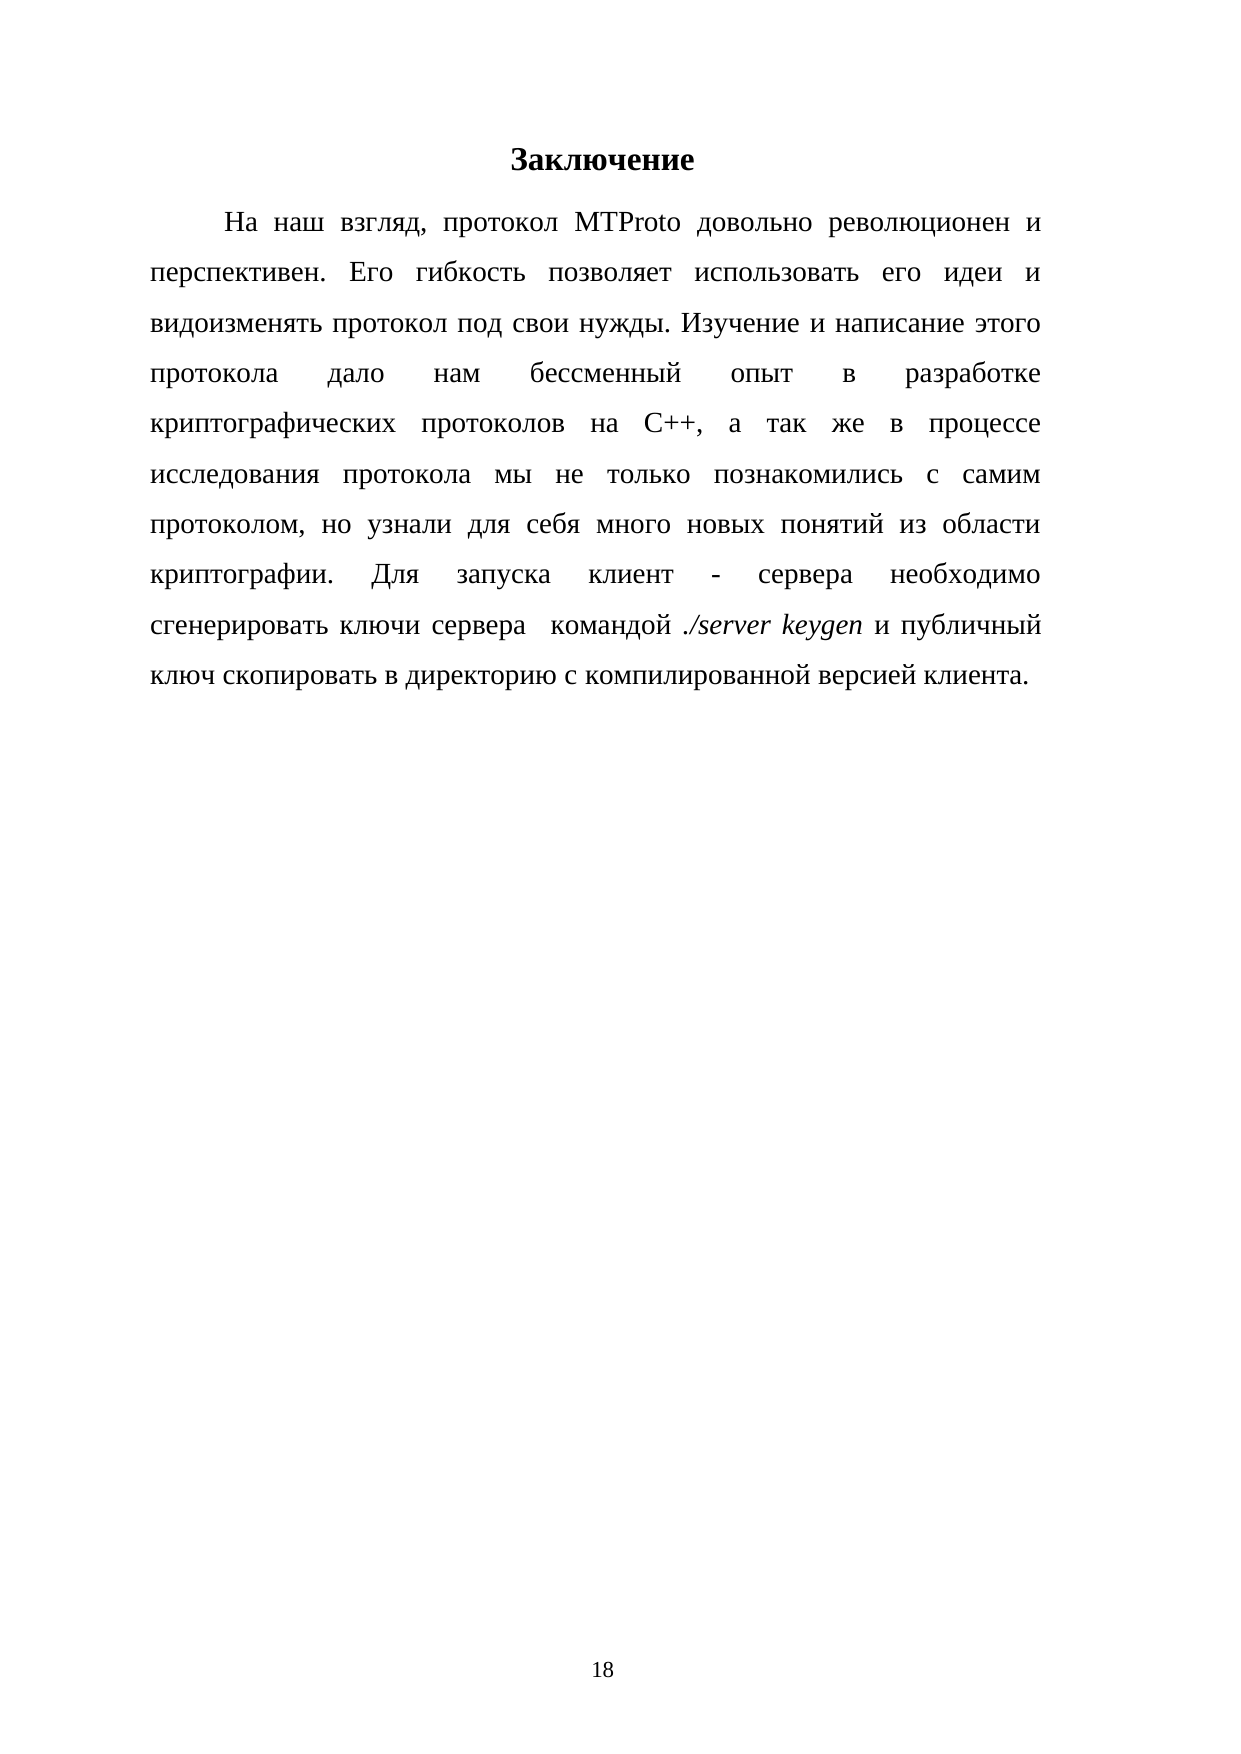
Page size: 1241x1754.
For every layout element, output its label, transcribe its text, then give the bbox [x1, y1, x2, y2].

text На наш взгляд, протокол MTProto довольно революционен и перспективен. Его гибкость позволяет использовать его идеи и видоизменять протокол под свои нужды. Изучение и написание этого протокола дало нам бессменный опыт в разработке криптографических протоколов на С++, а так же в процессе исследования протокола мы не только познакомились с самим протоколом, но узнали для себя много новых понятий из области криптографии. Для запуска клиент - сервера необходимо сгенерировать ключи сервера командой ./server keygen и публичный ключ скопировать в директорию с компилированной версией клиента. [150, 204, 1042, 691]
subtitle Заключение [102, 139, 1103, 178]
